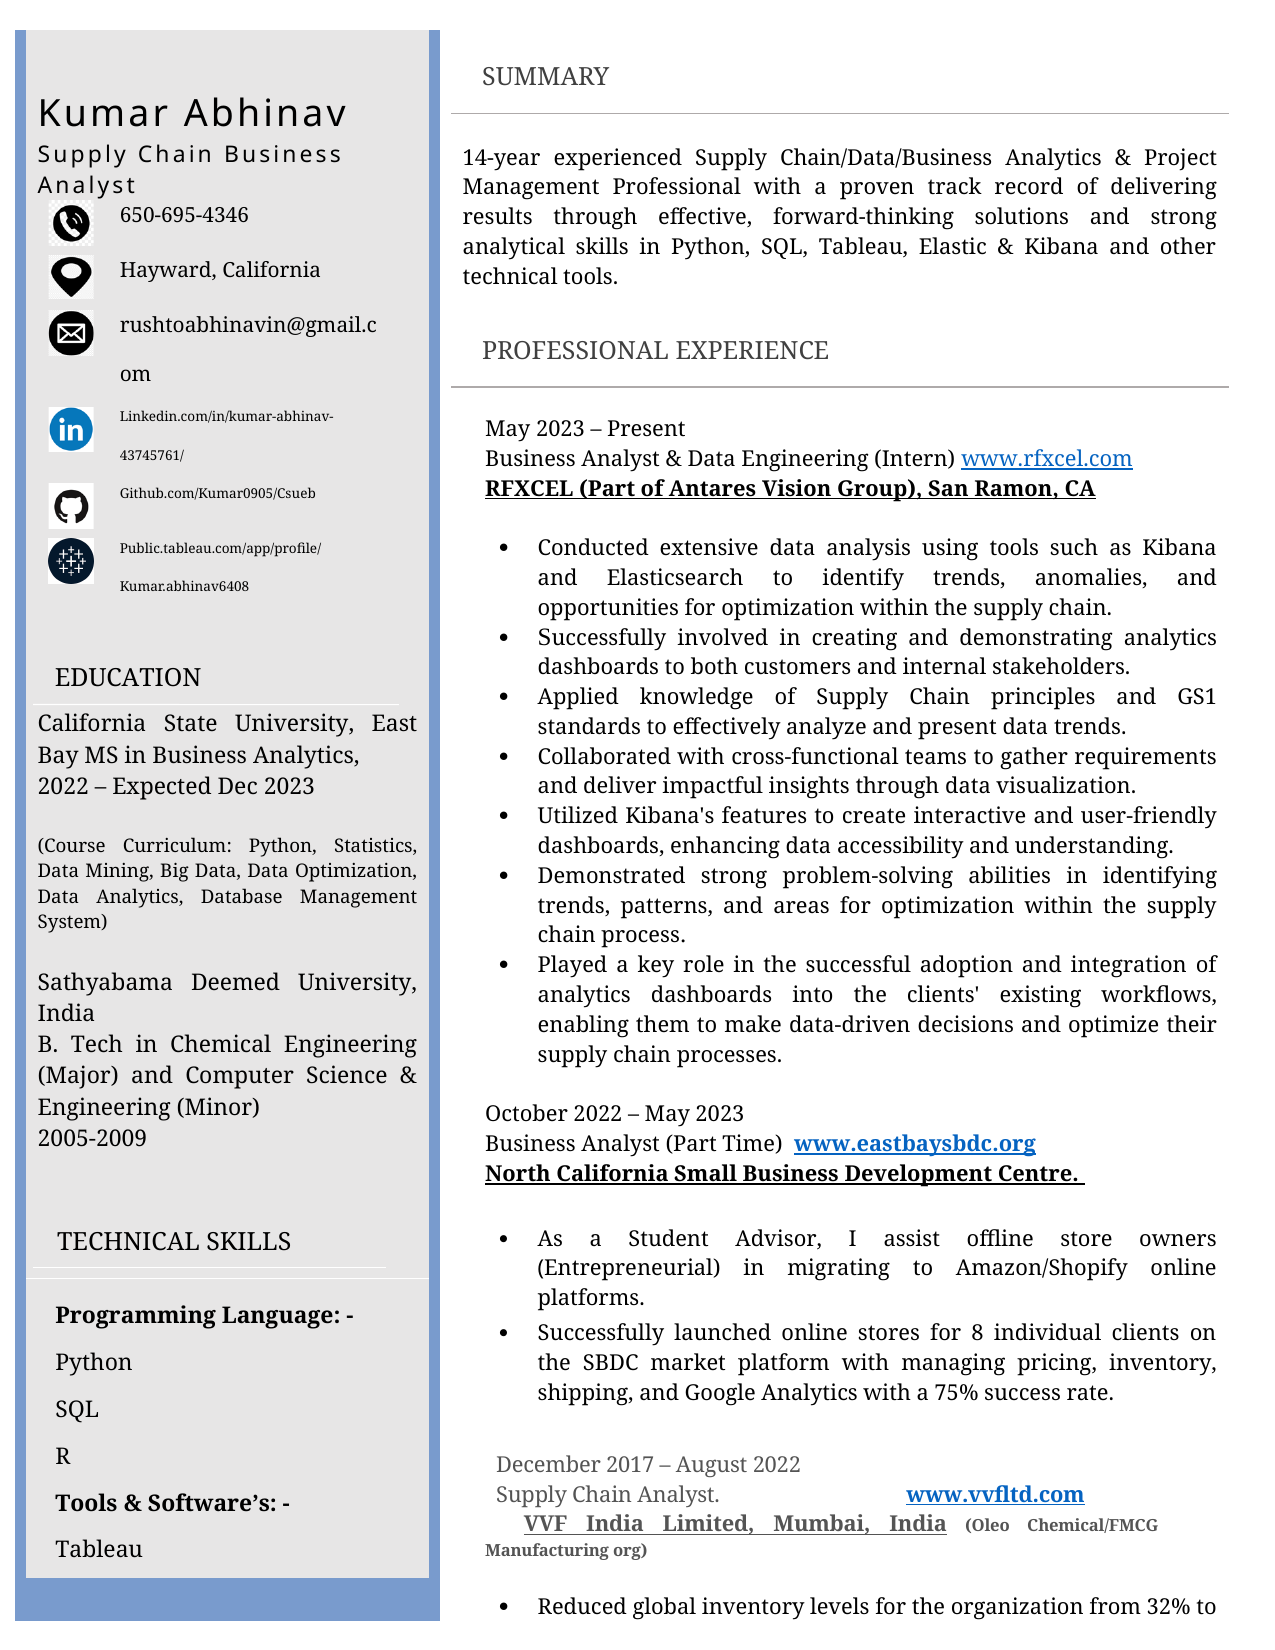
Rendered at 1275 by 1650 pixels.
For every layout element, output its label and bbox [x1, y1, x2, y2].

table_header [440, 30, 1240, 1621]
picture [48, 407, 94, 452]
picture [48, 200, 94, 246]
picture [48, 310, 94, 356]
table_header [15, 30, 440, 1621]
picture [48, 483, 94, 529]
picture [48, 255, 94, 299]
picture [48, 538, 94, 584]
